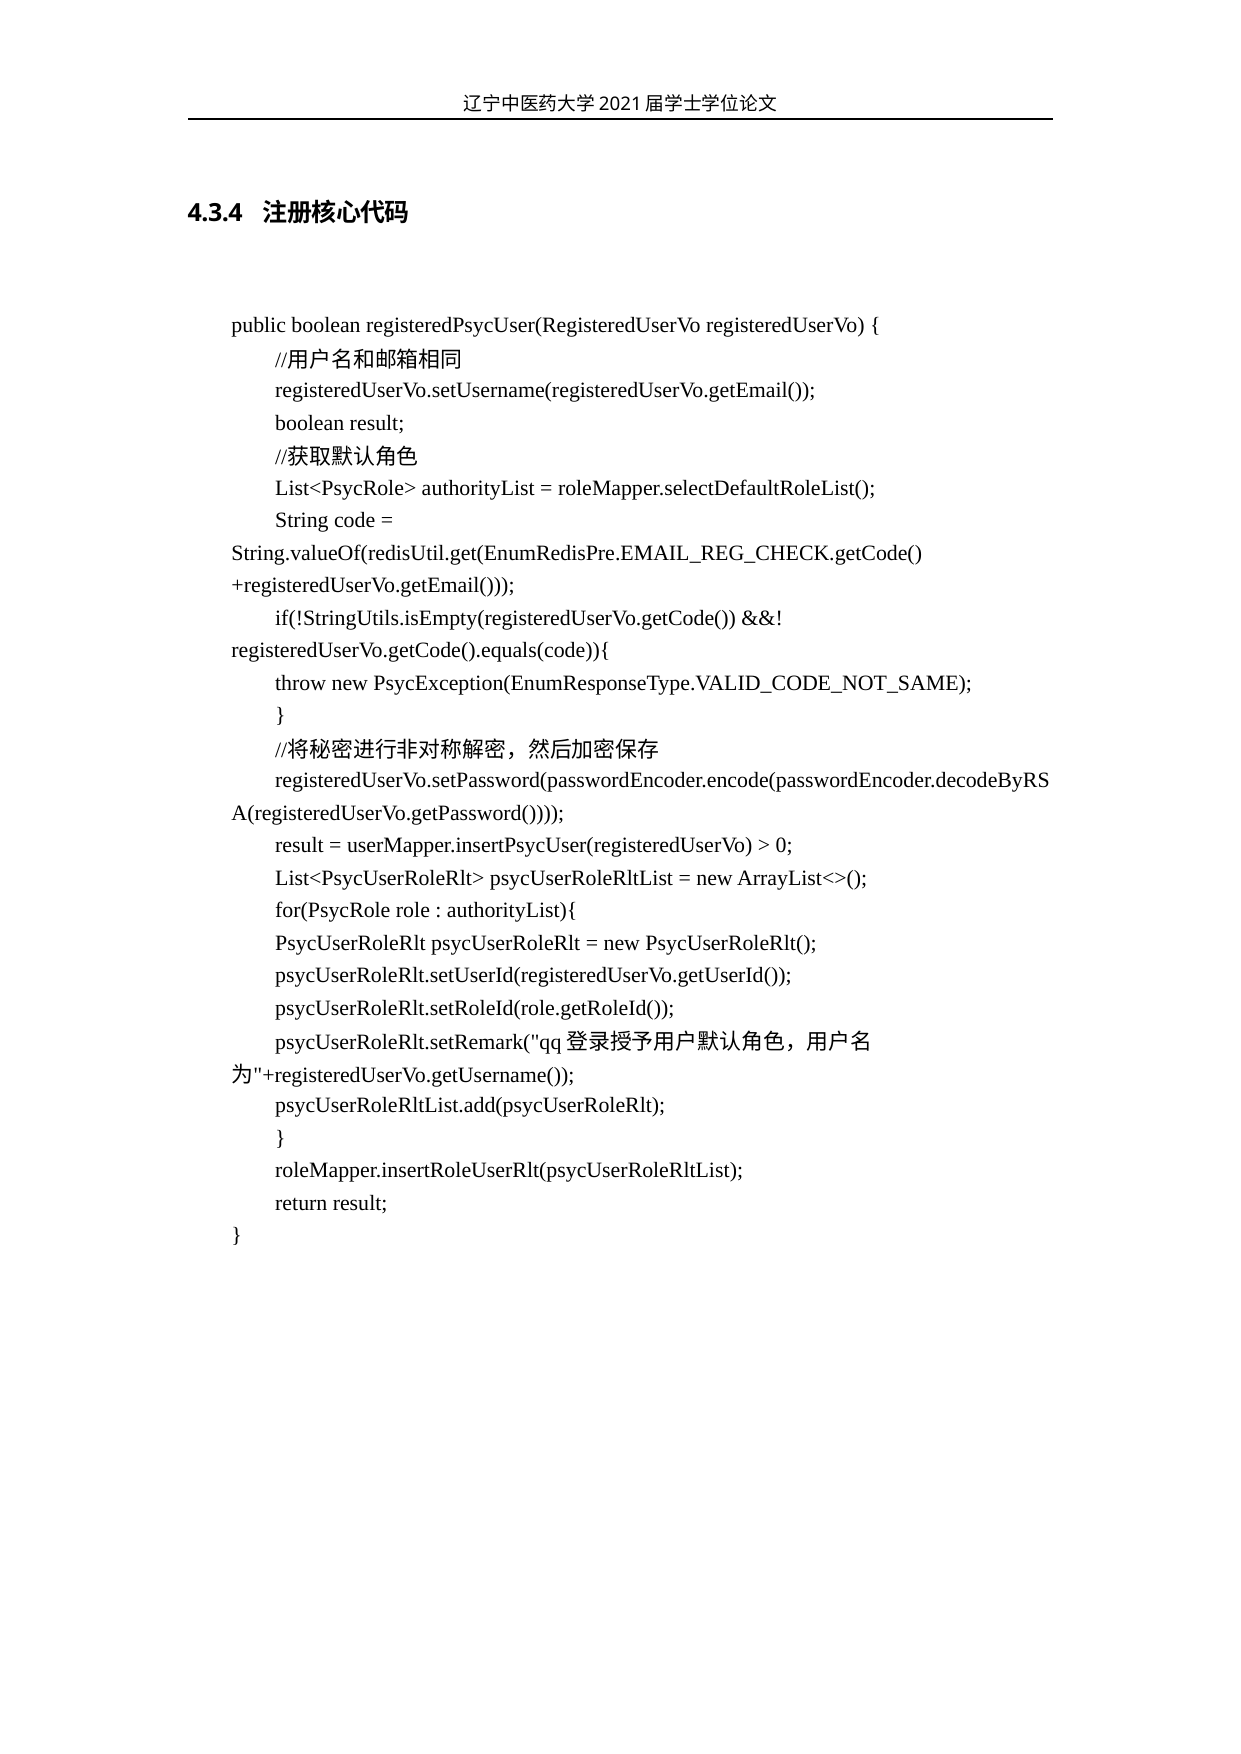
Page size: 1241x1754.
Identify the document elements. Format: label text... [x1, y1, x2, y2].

text result = userMapper.insertPsycUser(registeredUserVo) > 0; [231, 829, 1053, 861]
text registeredUserVo.setUsername(registeredUserVo.getEmail()); [231, 374, 1053, 406]
text psycUserRoleRltList.add(psycUserRoleRlt); [231, 1089, 1053, 1121]
text //用户名和邮箱相同 [231, 341, 1053, 374]
text registeredUserVo.setPassword(passwordEncoder.encode(passwordEncoder.decodeByRSA(registeredUserVo.getPassword()))); [231, 764, 1053, 829]
text List<PsycUserRoleRlt> psycUserRoleRltList = new ArrayList<>(); [231, 861, 1053, 894]
text } [187, 1219, 1053, 1251]
subtitle 注册核心代码 [187, 178, 1053, 243]
text public boolean registeredPsycUser(RegisteredUserVo registeredUserVo) { [187, 309, 1053, 341]
text List<PsycRole> authorityList = roleMapper.selectDefaultRoleList(); [231, 471, 1053, 504]
text for(PsycRole role : authorityList){ [231, 894, 1053, 926]
text PsycUserRoleRlt psycUserRoleRlt = new PsycUserRoleRlt(); [231, 926, 1053, 959]
text //将秘密进行非对称解密，然后加密保存 [231, 731, 1053, 764]
text boolean result; [231, 406, 1053, 439]
text String code = String.valueOf(redisUtil.get(EnumRedisPre.EMAIL_REG_CHECK.getCode()+registeredUserVo.getEmail())); [231, 504, 1053, 601]
text return result; [231, 1186, 1053, 1219]
text if(!StringUtils.isEmpty(registeredUserVo.getCode()) &&!registeredUserVo.getCode().equals(code)){ [231, 601, 1053, 666]
text psycUserRoleRlt.setRoleId(role.getRoleId()); [231, 991, 1053, 1024]
text roleMapper.insertRoleUserRlt(psycUserRoleRltList); [231, 1154, 1053, 1186]
text //获取默认角色 [231, 439, 1053, 471]
text } [231, 1121, 1053, 1154]
text psycUserRoleRlt.setRemark("qq登录授予用户默认角色，用户名为"+registeredUserVo.getUsername()); [231, 1024, 1053, 1089]
text throw new PsycException(EnumResponseType.VALID_CODE_NOT_SAME); [231, 666, 1053, 699]
text psycUserRoleRlt.setUserId(registeredUserVo.getUserId()); [231, 959, 1053, 991]
text } [231, 699, 1053, 731]
